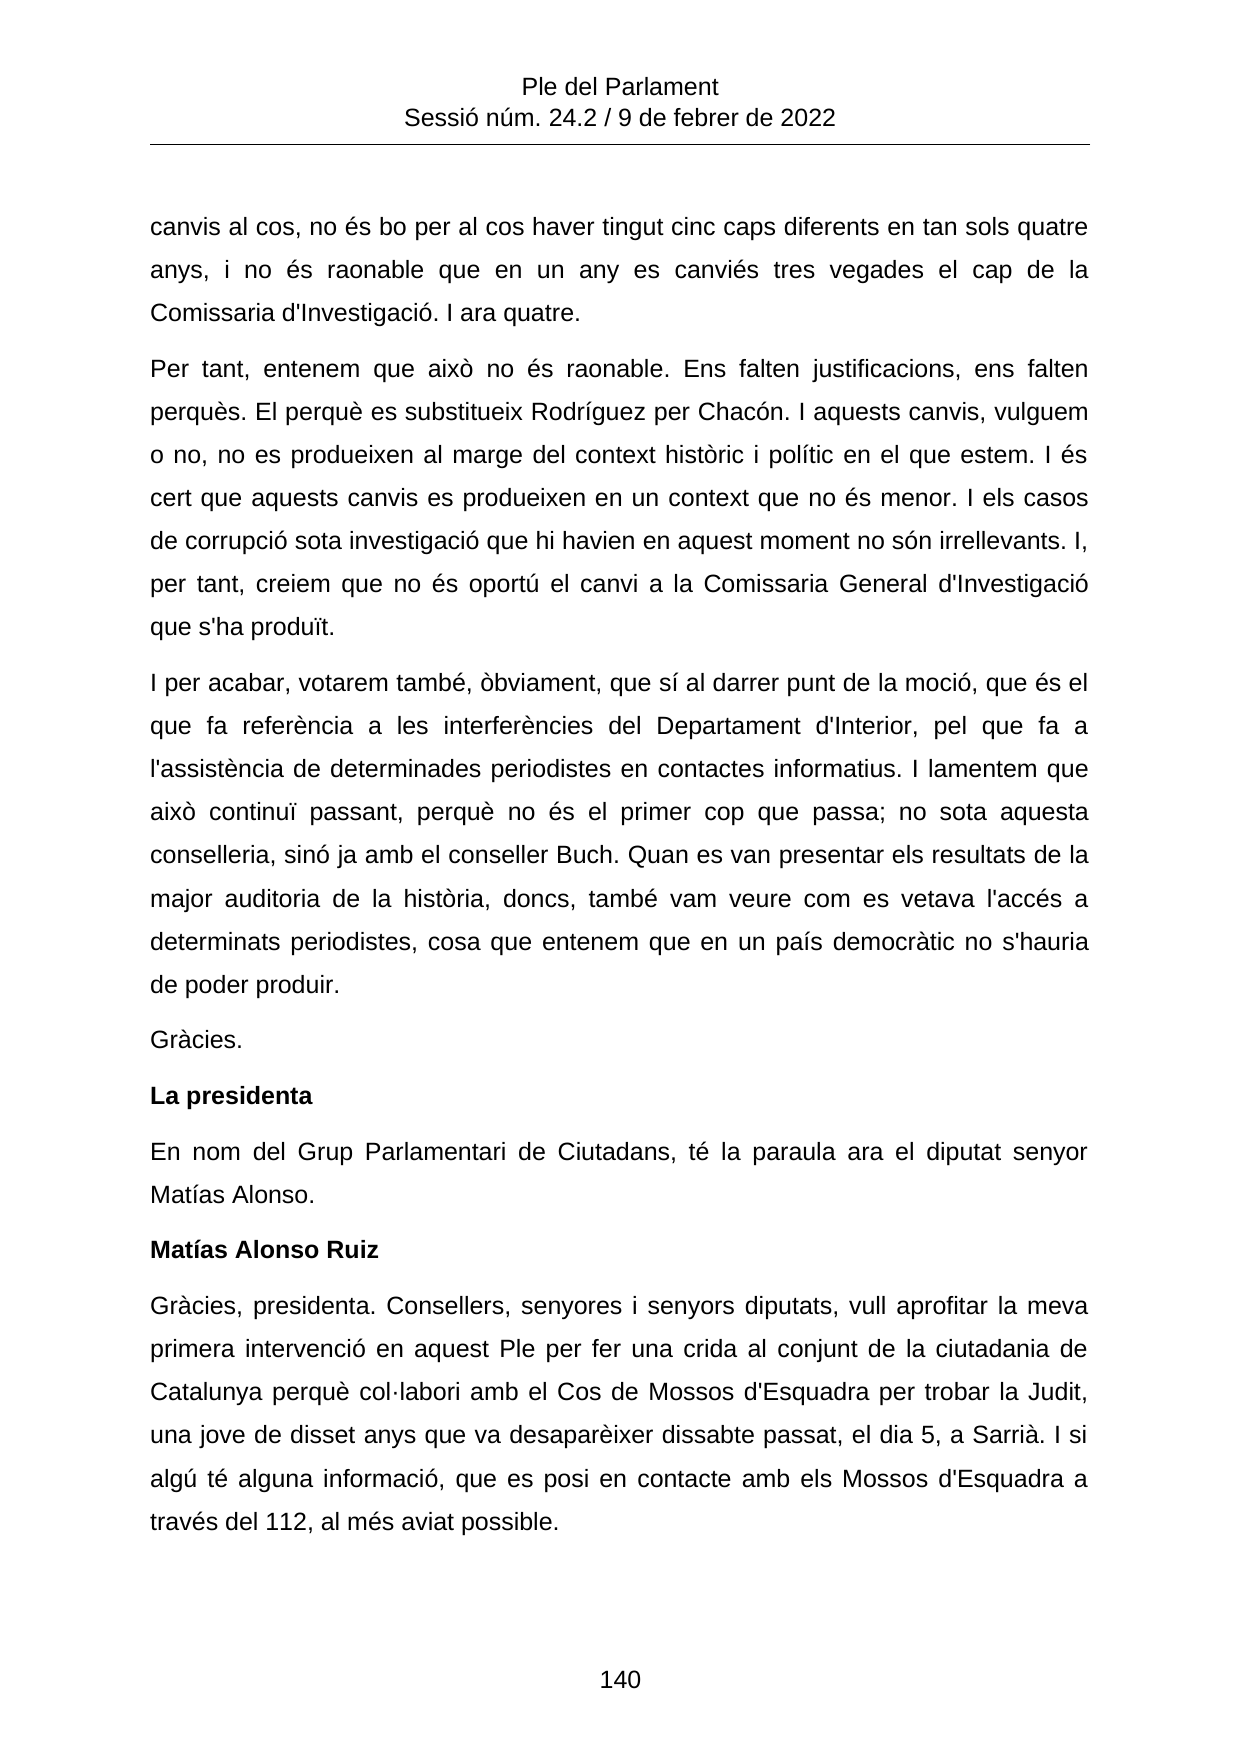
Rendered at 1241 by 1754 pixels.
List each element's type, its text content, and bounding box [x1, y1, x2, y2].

text La presidenta [150, 1081, 1090, 1110]
text En nom del Grup Parlamentari de Ciutadans, té la paraula ara el diputat senyor Matías Alonso. [150, 1137, 1090, 1209]
text Per tant, entenem que això no és raonable. Ens falten justificacions, ens falten perquès. El perquè es substitueix Rodríguez per Chacón. I aquests canvis, vulguem o no, no es produeixen al marge del context històric i polític en el que estem. I és cert que aquests canvis es produeixen en un context que no és menor. I els casos de corrupció sota investigació que hi havien en aquest moment no són irrellevants. I, per tant, creiem que no és oportú el canvi a la Comissaria General d'Investigació que s'ha produït. [150, 354, 1090, 641]
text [150, 212, 1090, 327]
text I per acabar, votarem també, òbviament, que sí al darrer punt de la moció, que és el que fa referència a les interferències del Departament d'Interior, pel que fa a l'assistència de determinades periodistes en contactes informatius. I lamentem que això continuï passant, perquè no és el primer cop que passa; no sota aquesta conselleria, sinó ja amb el conseller Buch. Quan es van presentar els resultats de la major auditoria de la història, doncs, també vam veure com es vetava l'accés a determinats periodistes, cosa que entenem que en un país democràtic no s'hauria de poder produir. [150, 668, 1090, 999]
text Gràcies, presidenta. Consellers, senyores i senyors diputats, vull aprofitar la meva primera intervenció en aquest Ple per fer una crida al conjunt de la ciutadania de Catalunya perquè col·labori amb el Cos de Mossos d'Esquadra per trobar la Judit, una jove de disset anys que va desaparèixer dissabte passat, el dia 5, a Sarrià. I si algú té alguna informació, que es posi en contacte amb els Mossos d'Esquadra a través del 112, al més aviat possible. [150, 1291, 1090, 1536]
text Matías Alonso Ruiz [150, 1236, 1090, 1264]
text Gràcies. [150, 1026, 1090, 1054]
